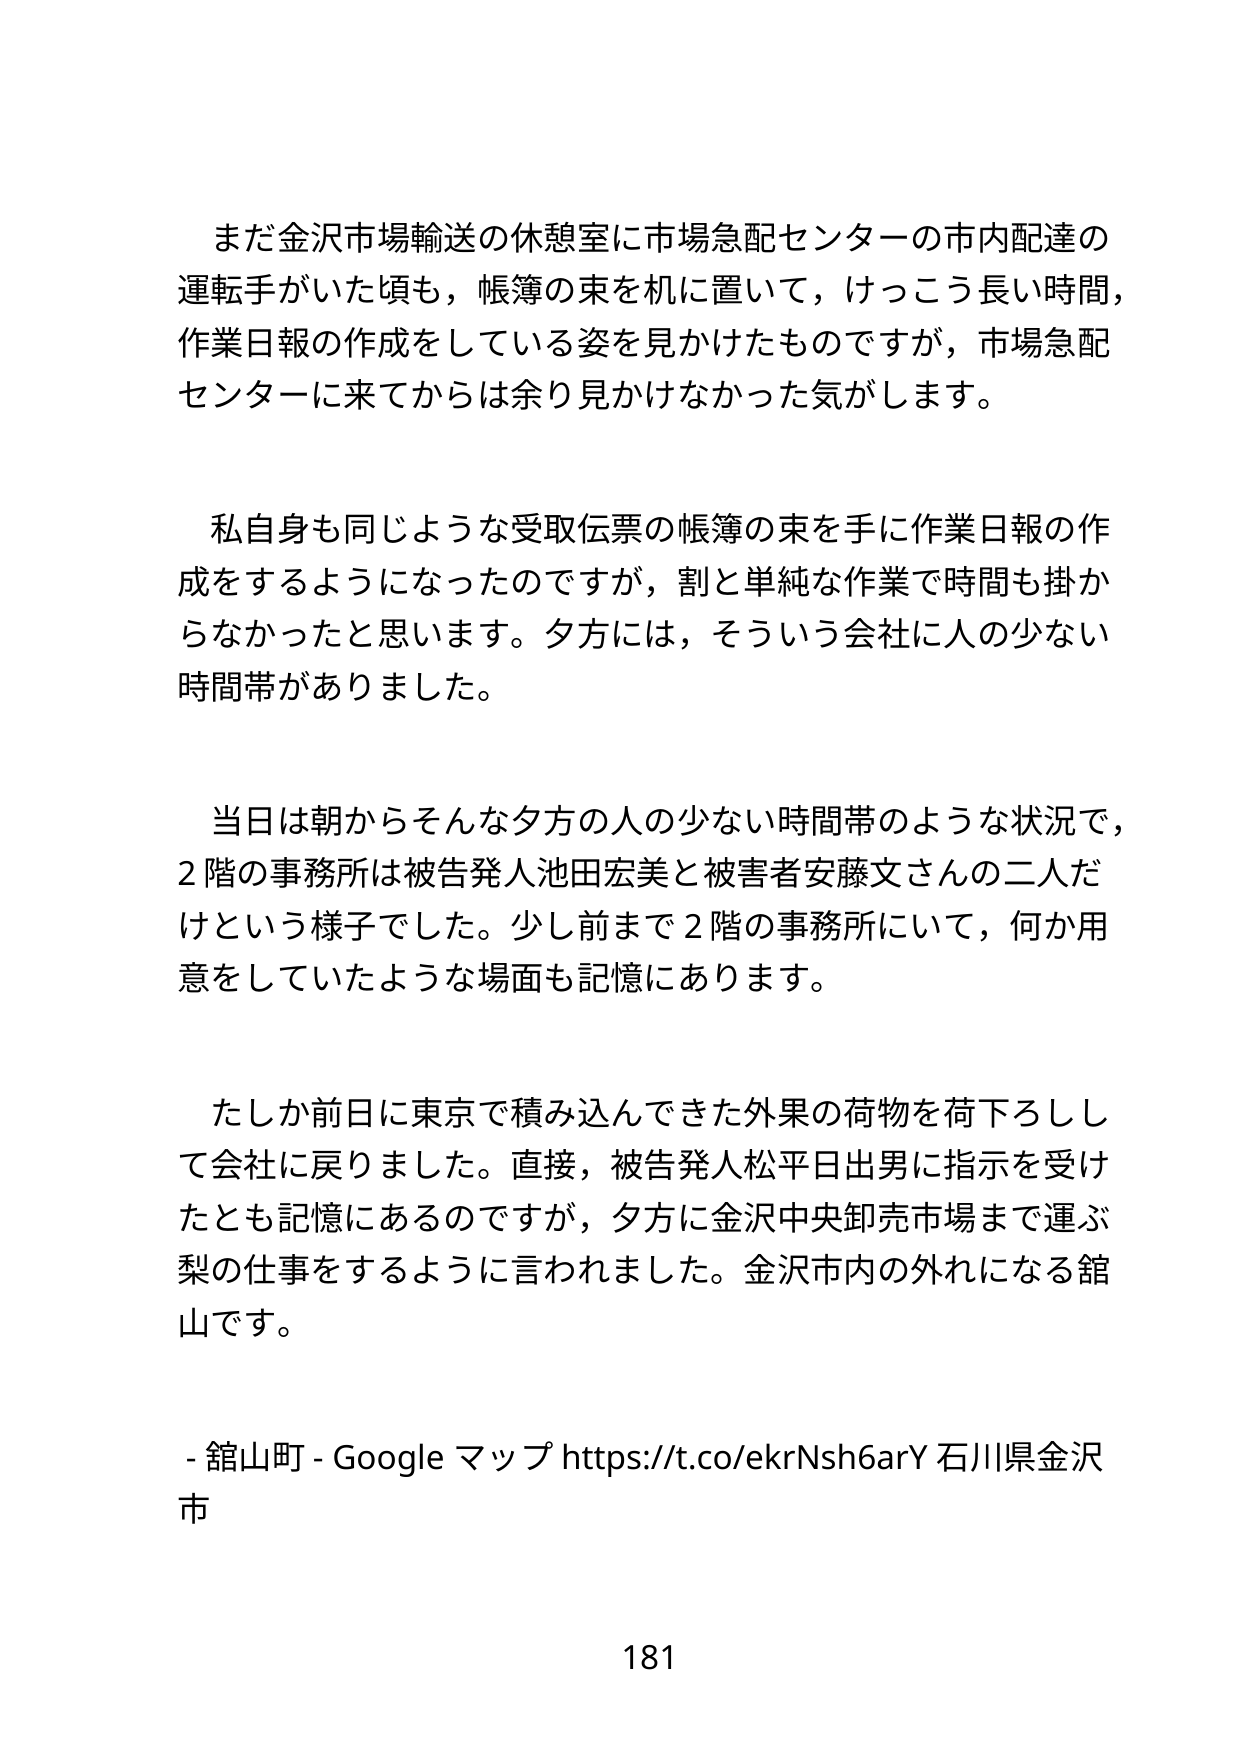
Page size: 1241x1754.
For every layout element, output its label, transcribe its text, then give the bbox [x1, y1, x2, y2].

text たしか前日に東京で積み込んできた外果の荷物を荷下ろしして会社に戻りました。直接，被告発人松平日出男に指示を受けたとも記憶にあるのですが，夕方に金沢中央卸売市場まで運ぶ梨の仕事をするように言われました。金沢市内の外れになる舘山です。 [177, 1084, 1122, 1347]
text - 舘山町 - Google マップ https://t.co/ekrNsh6arY 石川県金沢市 [177, 1428, 1122, 1533]
text 当日は朝からそんな夕方の人の少ない時間帯のような状況で，2階の事務所は被告発人池田宏美と被害者安藤文さんの二人だけという様子でした。少し前まで2階の事務所にいて，何か用意をしていたような場面も記憶にあります。 [177, 793, 1122, 1003]
text まだ金沢市場輸送の休憩室に市場急配センターの市内配達の運転手がいた頃も，帳簿の束を机に置いて，けっこう長い時間，作業日報の作成をしている姿を見かけたものですが，市場急配センターに来てからは余り見かけなかった気がします。 [177, 209, 1122, 419]
text 私自身も同じような受取伝票の帳簿の束を手に作業日報の作成をするようになったのですが，割と単純な作業で時間も掛からなかったと思います。夕方には，そういう会社に人の少ない時間帯がありました。 [177, 501, 1122, 711]
